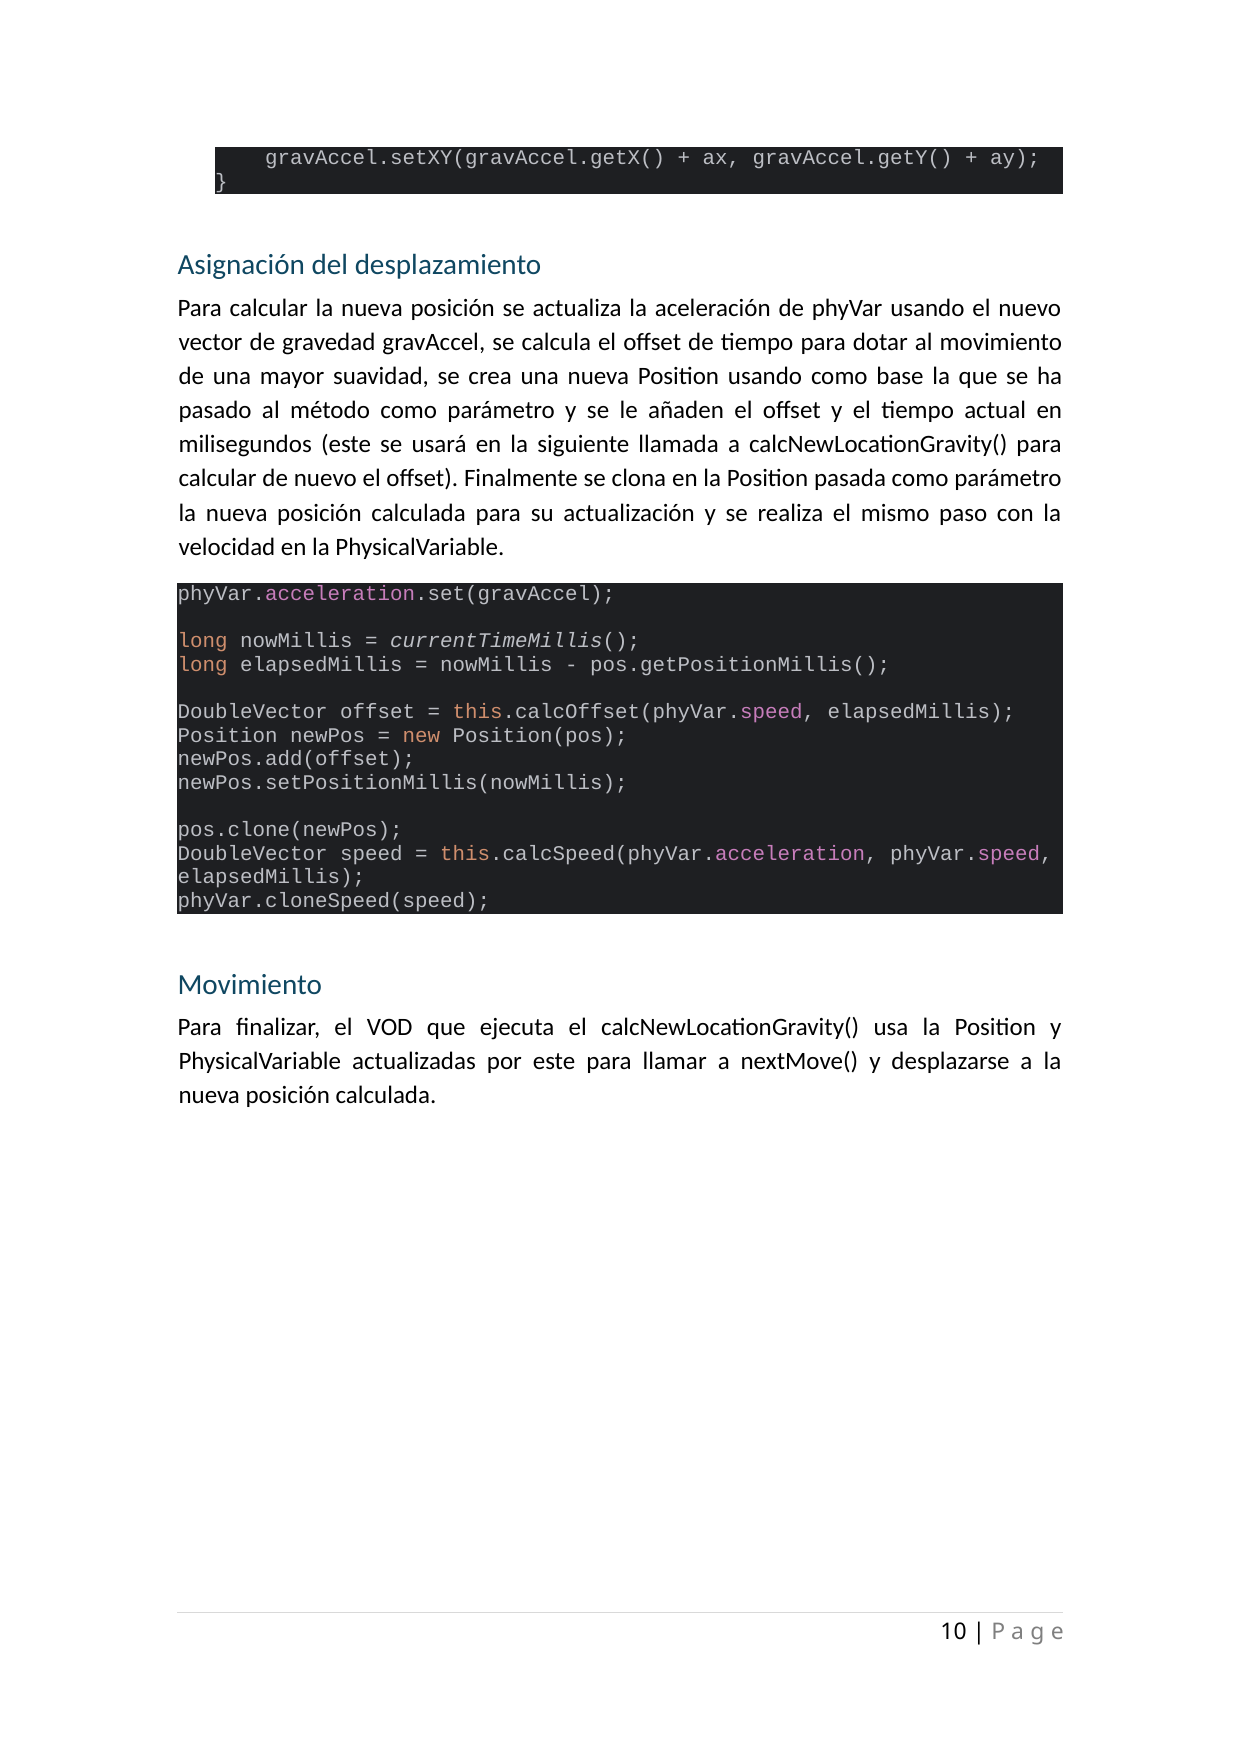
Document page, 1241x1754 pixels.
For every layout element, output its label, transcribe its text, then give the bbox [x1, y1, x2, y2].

text Para calcular la nueva posición se actualiza la aceleración de phyVar usando el nuevo vector de gravedad gravAccel, se calcula el offset de tiempo para dotar al movimiento de una mayor suavidad, se crea una nueva Position usando como base la que se ha pasado al método como parámetro y se le añaden el offset y el tiempo actual en milisegundos (este se usará en la siguiente llamada a calcNewLocationGravity() para calcular de nuevo el offset). Finalmente se clona en la Position pasada como parámetro la nueva posición calculada para su actualización y se realiza el mismo paso con la velocidad en la PhysicalVariable. [177, 292, 1063, 561]
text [215, 147, 1063, 194]
text Para finalizar, el VOD que ejecuta el calcNewLocationGravity() usa la Position y PhysicalVariable actualizadas por este para llamar a nextMove() y desplazarse a la nueva posición calculada. [177, 1011, 1063, 1110]
subtitle Movimiento [177, 966, 1063, 1001]
text phyVar.acceleration.set(gravAccel); long nowMillis = currentTimeMillis(); long elapsedMillis = nowMillis - pos.getPositionMillis(); DoubleVector offset = this.calcOffset(phyVar.speed, elapsedMillis); Position newPos = new Position(pos); newPos.add(offset); newPos.setPositionMillis(nowMillis); pos.clone(newPos); DoubleVector speed = this.calcSpeed(phyVar.acceleration, phyVar.speed, elapsedMillis); phyVar.cloneSpeed(speed); [177, 583, 1063, 914]
subtitle Asignación del desplazamiento [177, 246, 1063, 282]
